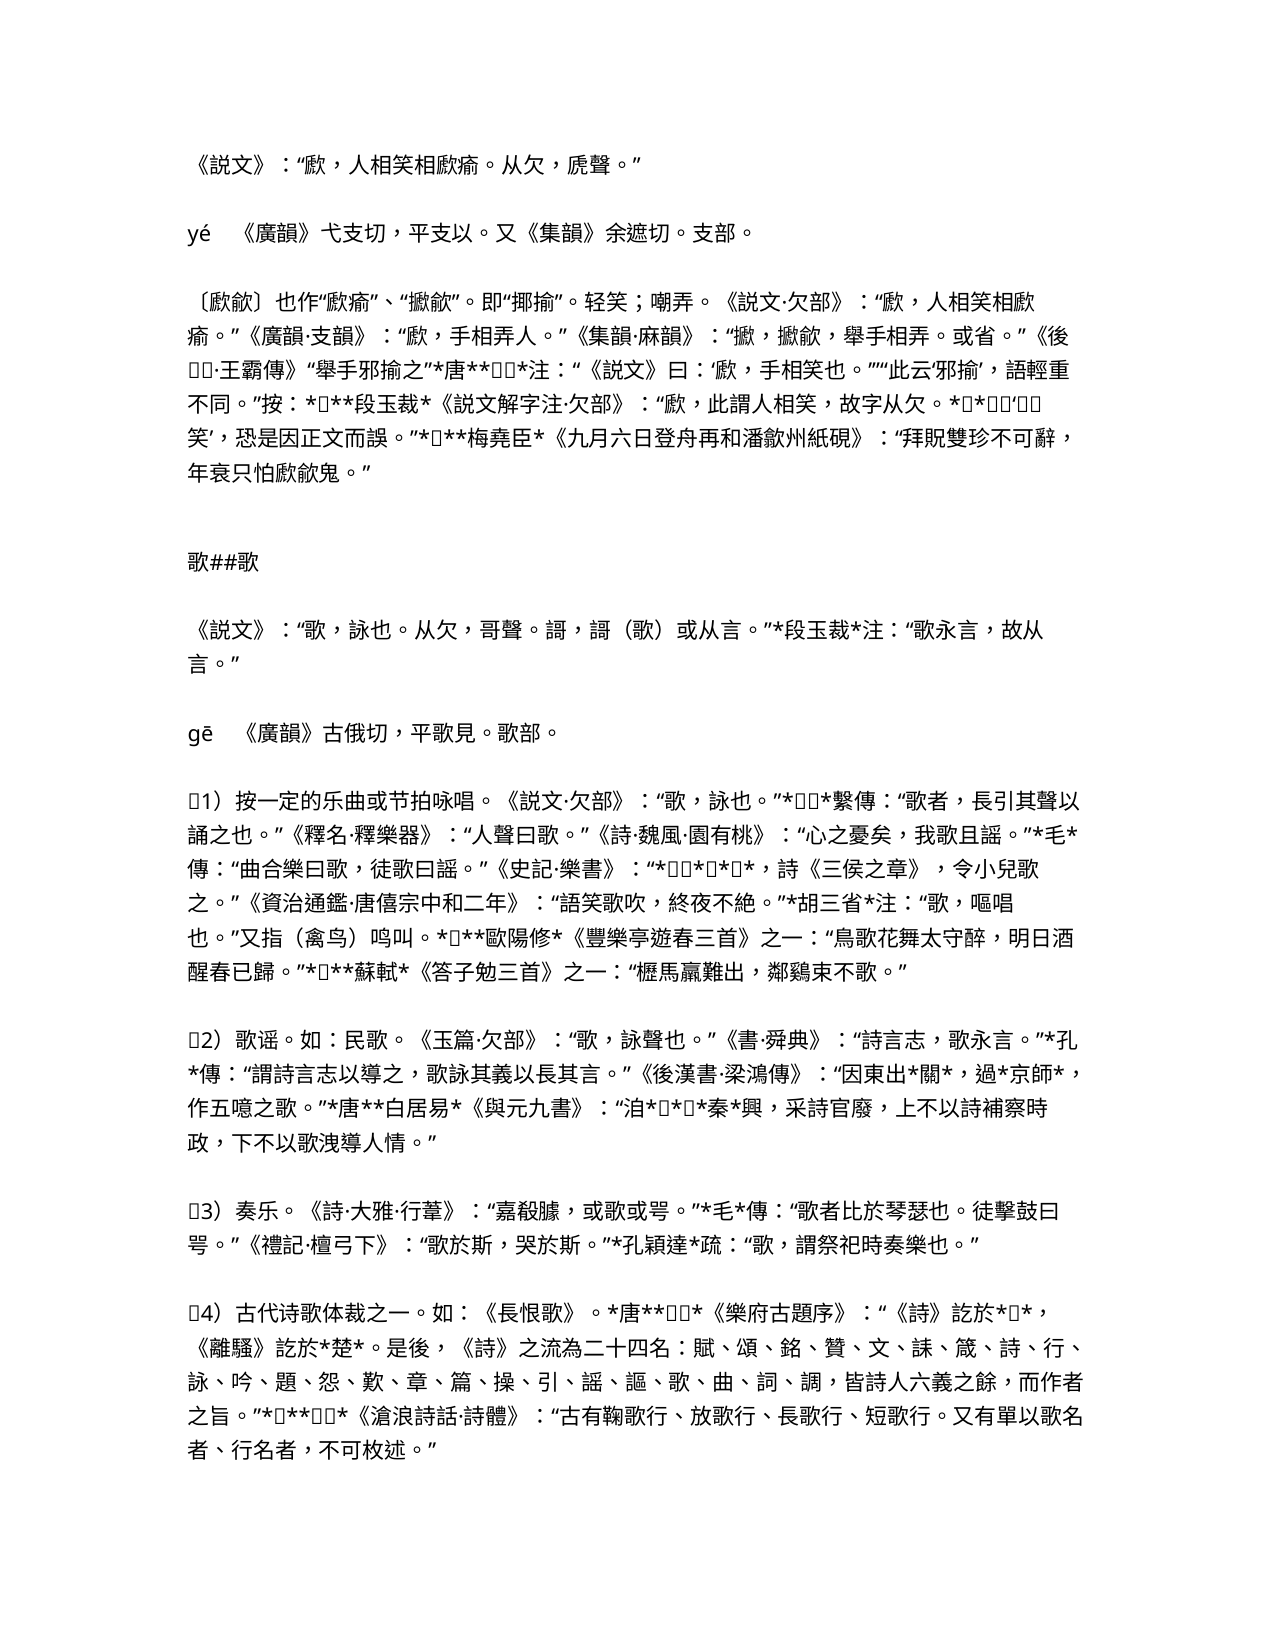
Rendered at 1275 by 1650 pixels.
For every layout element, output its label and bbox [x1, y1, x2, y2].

text [187, 150, 1087, 521]
text [187, 547, 1087, 1499]
